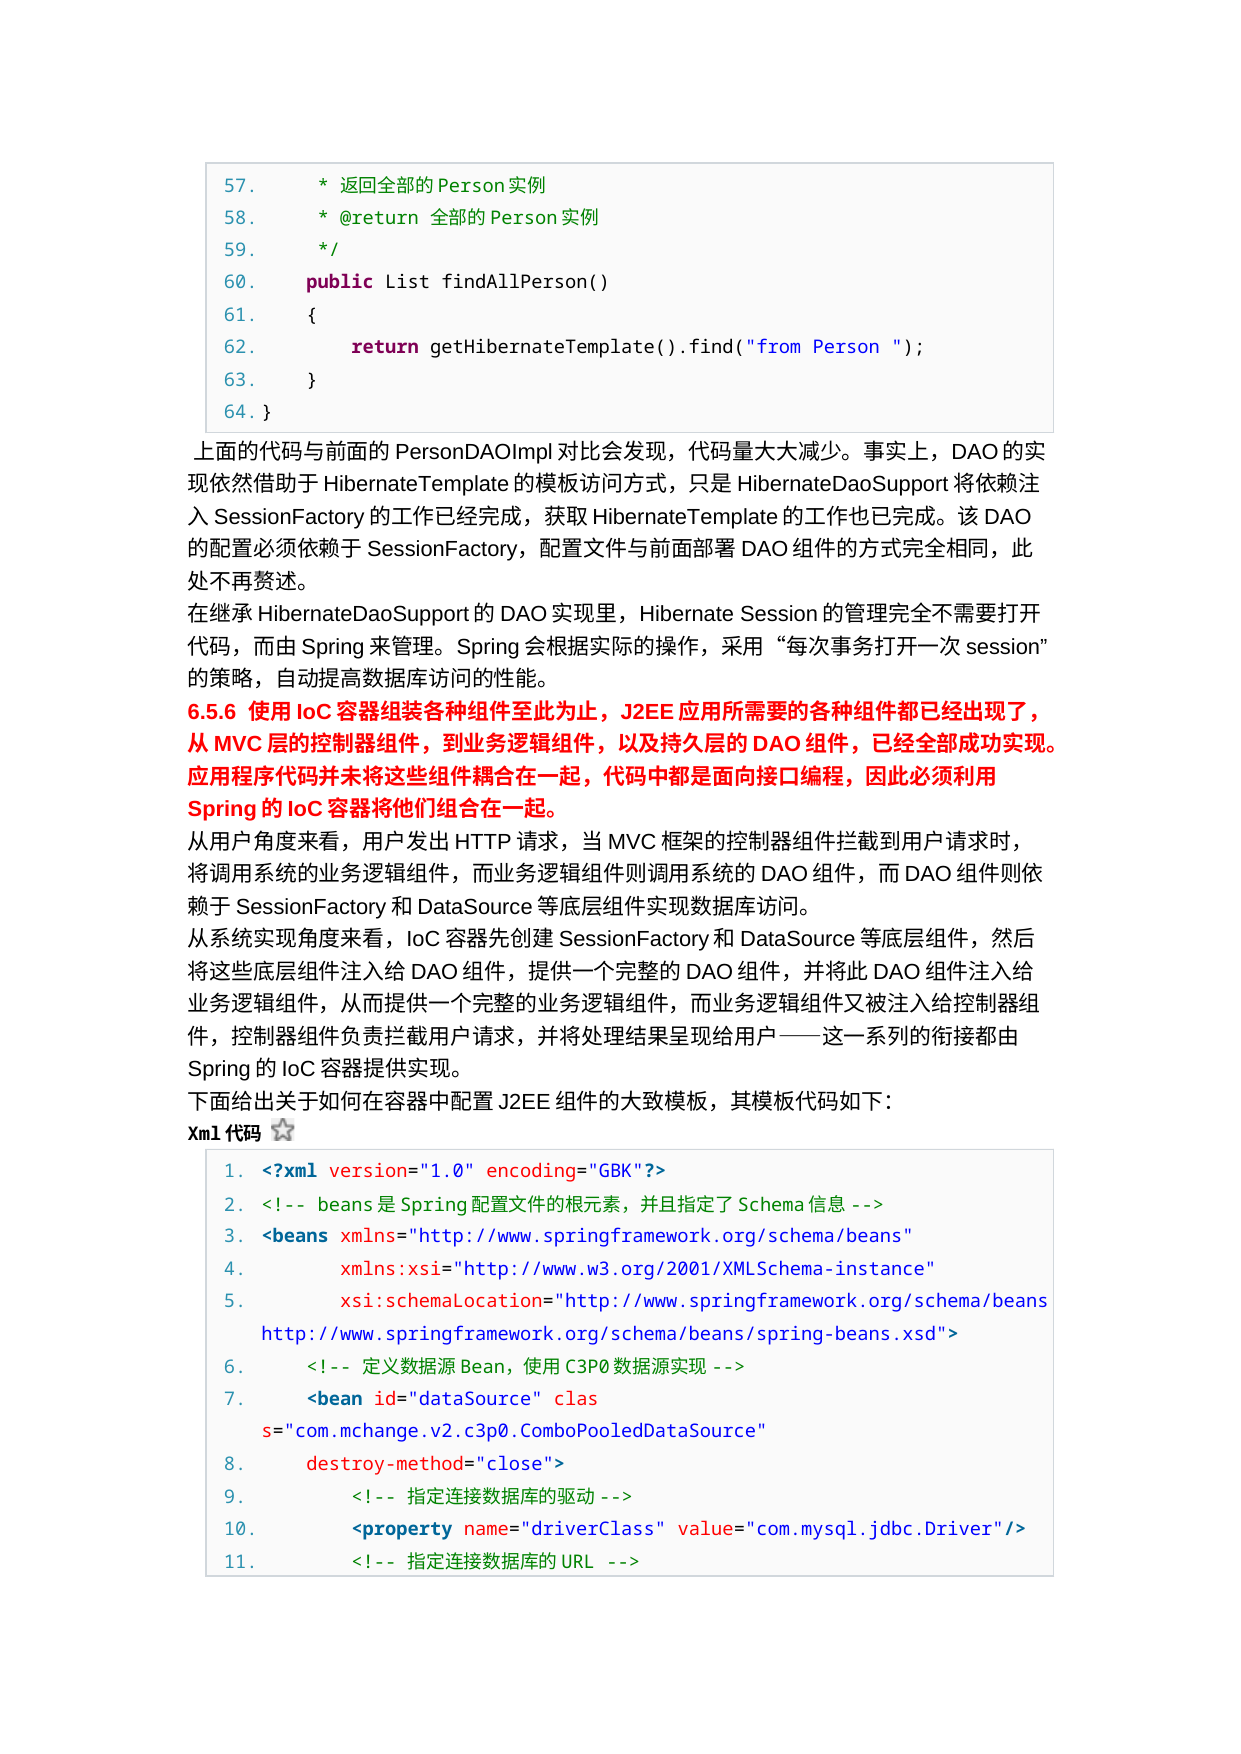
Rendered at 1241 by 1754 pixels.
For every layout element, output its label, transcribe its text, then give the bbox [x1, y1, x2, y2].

list * 返回全部的Person实例 [207, 164, 1053, 194]
list xmlns:xsi="http://www.w3.org/2001/XMLSchema-instance" [207, 1246, 1053, 1278]
picture [271, 1118, 295, 1141]
list */ [207, 227, 1053, 259]
list <!-- 指定连接数据库的驱动 --> [207, 1473, 1053, 1506]
list <!-- 定义数据源Bean，使用C3P0数据源实现 --> [207, 1343, 1053, 1376]
list xsi:schemaLocation="http://www.springframework.org/schema/beans http://www.springframework.org/schema/beans/spring-beans.xsd"> [207, 1278, 1053, 1343]
list <!-- 指定连接数据库的URL --> [207, 1538, 1053, 1575]
text 上面的代码与前面的PersonDAOImpl对比会发现，代码量大大减少。事实上，DAO的实现依然借助于HibernateTemplate的模板访问方式，只是HibernateDaoSupport将依赖注入SessionFactory的工作已经完成，获取HibernateTemplate的工作也已完成。该DAO的配置必须依赖于SessionFactory，配置文件与前面部署DAO组件的方式完全相同，此处不再赘述。 在继承HibernateDaoSupport的DAO实现里，Hibernate Session的管理完全不需要打开代码，而由Spring来管理。Spring会根据实际的操作，采用“每次事务打开一次session”的策略，自动提高数据库访问的性能。 [187, 433, 1053, 693]
list <?xml version="1.0" encoding="GBK"?> [207, 1150, 1053, 1181]
list <beans xmlns="http://www.springframework.org/schema/beans" [207, 1213, 1053, 1246]
text 从用户角度来看，用户发出HTTP请求，当MVC框架的控制器组件拦截到用户请求时，将调用系统的业务逻辑组件，而业务逻辑组件则调用系统的DAO组件，而DAO组件则依赖于SessionFactory和DataSource等底层组件实现数据库访问。 从系统实现角度来看，IoC容器先创建SessionFactory和DataSource等底层组件，然后将这些底层组件注入给DAO组件，提供一个完整的DAO组件，并将此DAO组件注入给业务逻辑组件，从而提供一个完整的业务逻辑组件，而业务逻辑组件又被注入给控制器组件，控制器组件负责拦截用户请求，并将处理结果呈现给用户——这一系列的衔接都由Spring的IoC容器提供实现。 下面给出关于如何在容器中配置J2EE组件的大致模板，其模板代码如下： [187, 823, 1053, 1116]
list * @return 全部的Person实例 [207, 194, 1053, 227]
list return getHibernateTemplate().find("from Person "); [207, 324, 1053, 357]
list { [207, 292, 1053, 324]
list destroy-method="close"> [207, 1441, 1053, 1473]
list } [207, 357, 1053, 389]
list public List findAllPerson() [207, 259, 1053, 292]
list <!-- beans是Spring配置文件的根元素，并且指定了Schema信息 --> [207, 1181, 1053, 1213]
text Xml代码 [187, 1116, 1053, 1148]
list } [207, 389, 1053, 432]
list <bean id="dataSource" class="com.mchange.v2.c3p0.ComboPooledDataSource" [207, 1376, 1053, 1441]
text 6.5.6 使用IoC容器组装各种组件至此为止，J2EE应用所需要的各种组件都已经出现了，从MVC层的控制器组件，到业务逻辑组件，以及持久层的DAO组件，已经全部成功实现。应用程序代码并未将这些组件耦合在一起，代码中都是面向接口编程，因此必须利用Spring的IoC容器将他们组合在一起。 [187, 693, 1053, 823]
list <property name="driverClass" value="com.mysql.jdbc.Driver"/> [207, 1506, 1053, 1538]
